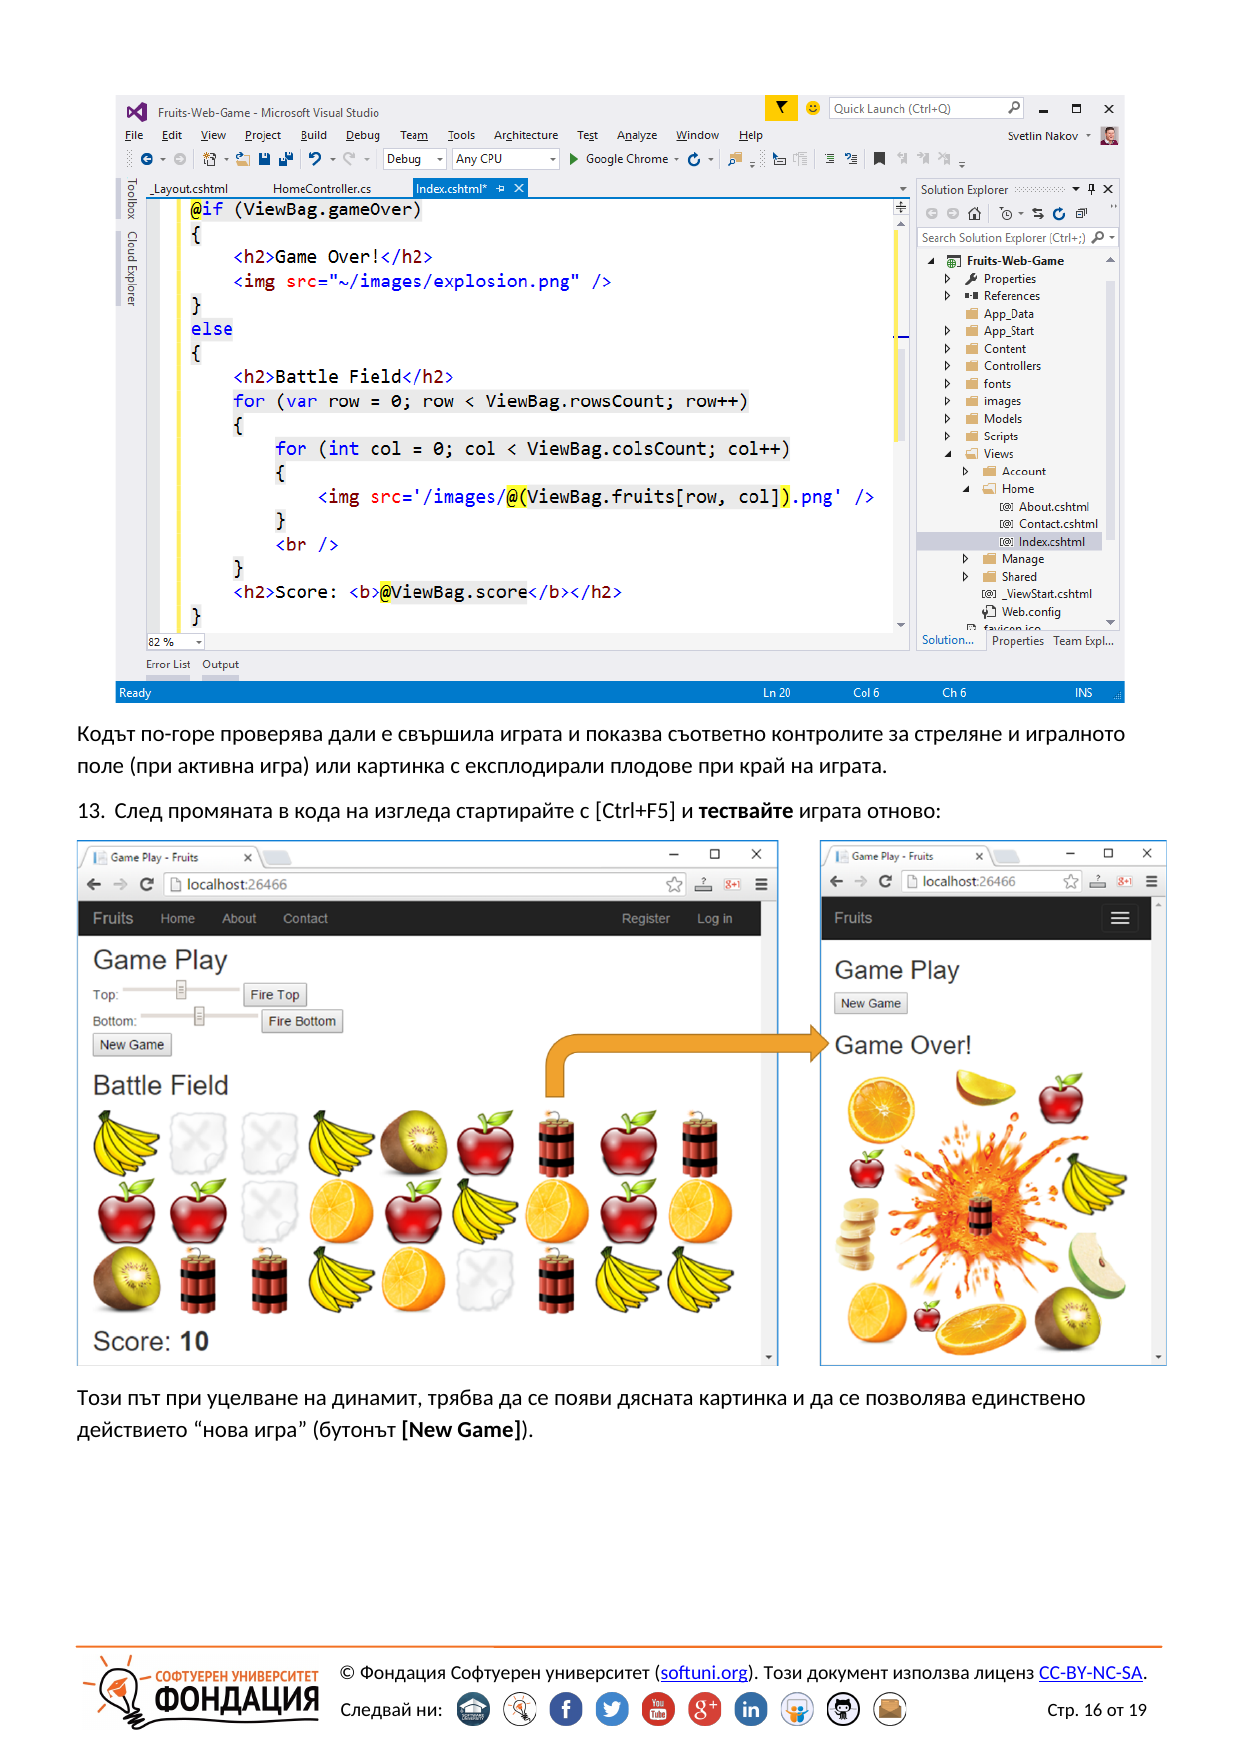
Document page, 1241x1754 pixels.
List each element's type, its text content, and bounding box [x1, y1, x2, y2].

text Този път при уцелване на динамит, трябва да се появи дясната картинка и да се позволява единствено действието “нова игра” (бутонът [New Game]). [77, 1383, 1163, 1443]
picture [115, 95, 1125, 703]
list След промяната в кода на изгледа стартирайте с [Ctrl+F5] и тествайте играта отново: [77, 796, 1163, 824]
text Кодът по-горе проверява дали е свършила играта и показва съответно контролите за стреляне и игралното поле (при активна игра) или картинка с експлодирали плодове при край на играта. [77, 719, 1163, 779]
picture [734, 1692, 768, 1726]
picture [595, 1692, 629, 1726]
picture [780, 1692, 814, 1726]
picture [873, 1692, 907, 1726]
picture [642, 1692, 675, 1726]
picture [457, 1692, 490, 1726]
picture [827, 1692, 860, 1726]
picture [549, 1692, 583, 1726]
picture [82, 1654, 319, 1730]
picture [76, 840, 1167, 1366]
picture [688, 1692, 722, 1726]
picture [503, 1692, 537, 1726]
